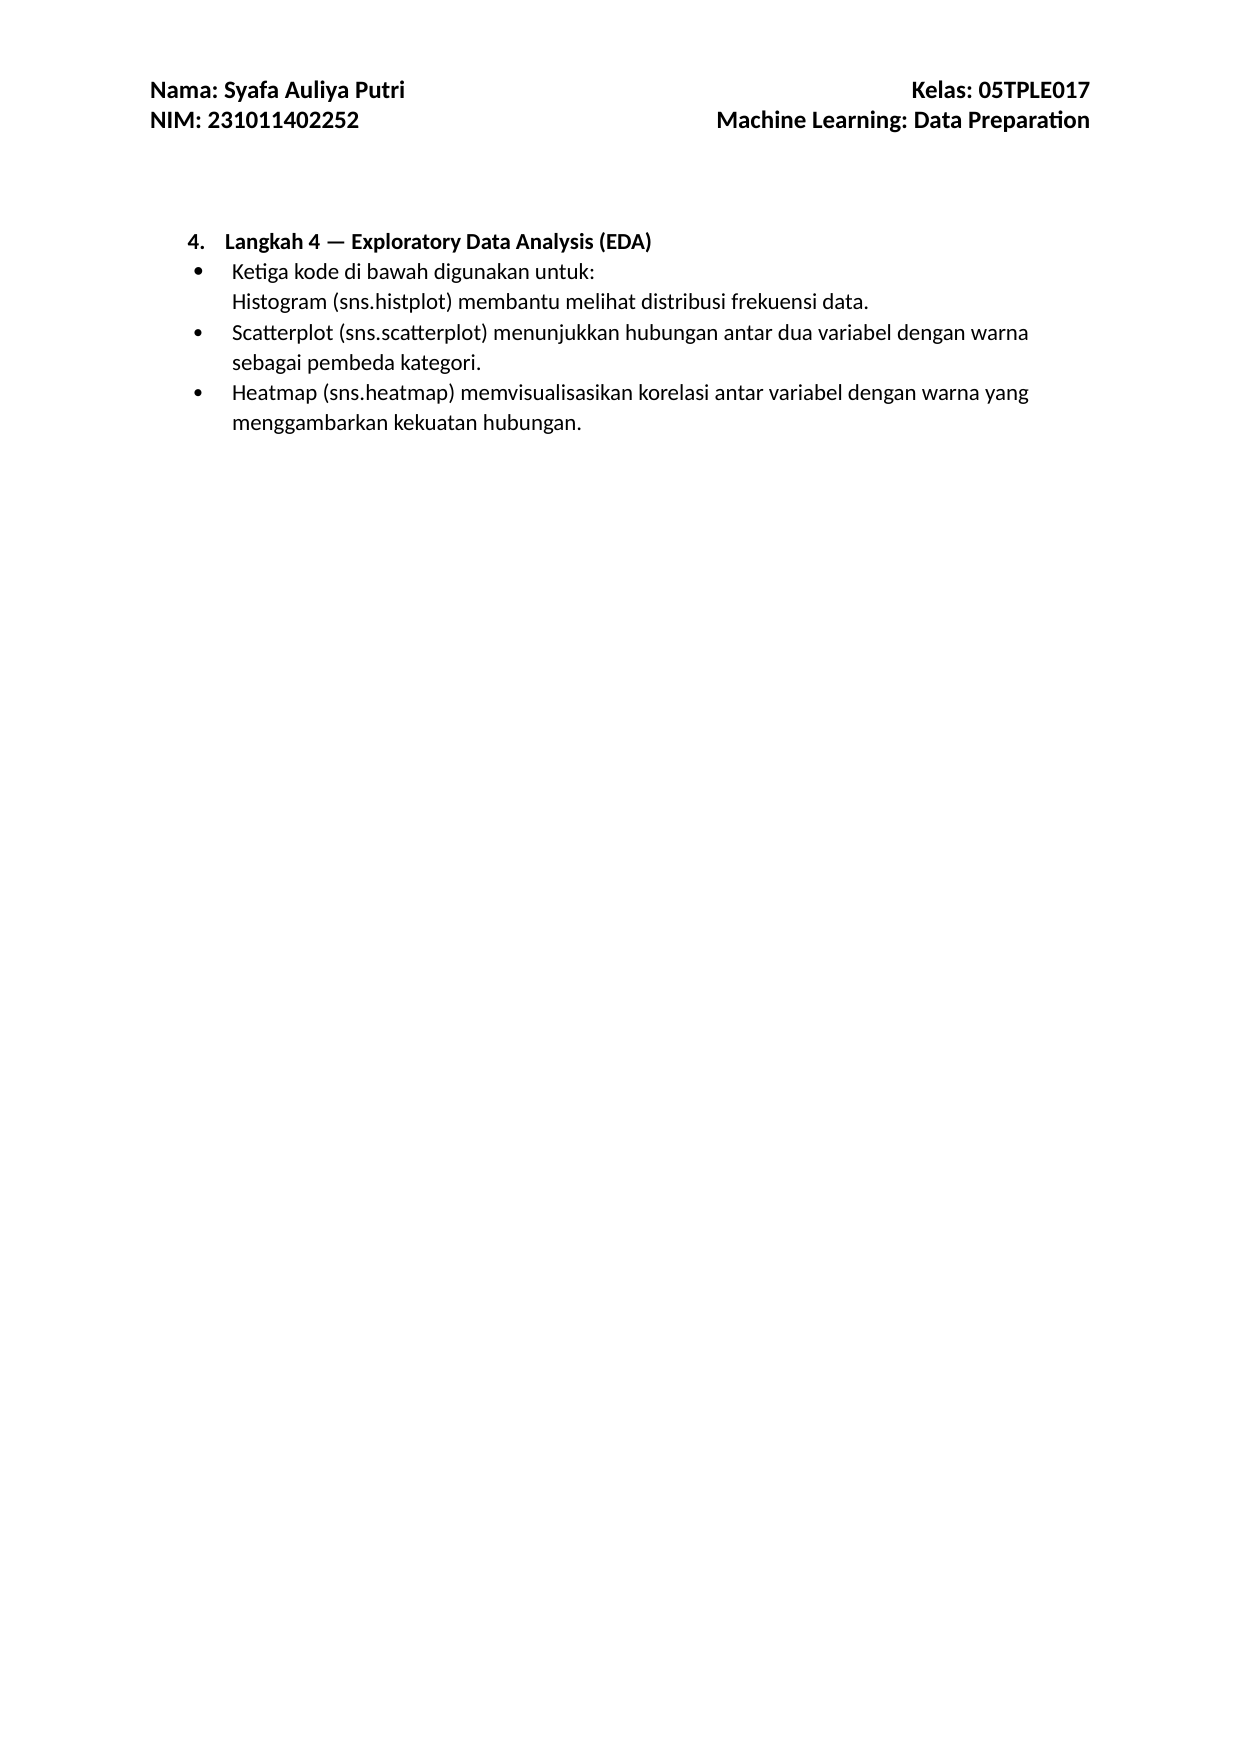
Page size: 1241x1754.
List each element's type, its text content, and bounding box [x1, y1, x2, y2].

list Scatterplot (sns.scatterplot) menunjukkan hubungan antar dua variabel dengan warna sebagai pembeda kategori. [194, 318, 1090, 376]
list Heatmap (sns.heatmap) memvisualisasikan korelasi antar variabel dengan warna yang menggambarkan kekuatan hubungan. [194, 378, 1090, 436]
list Langkah 4 — Exploratory Data Analysis (EDA) [187, 227, 1090, 255]
list Ketiga kode di bawah digunakan untuk: Histogram (sns.histplot) membantu melihat distribusi frekuensi data. [194, 257, 1090, 316]
